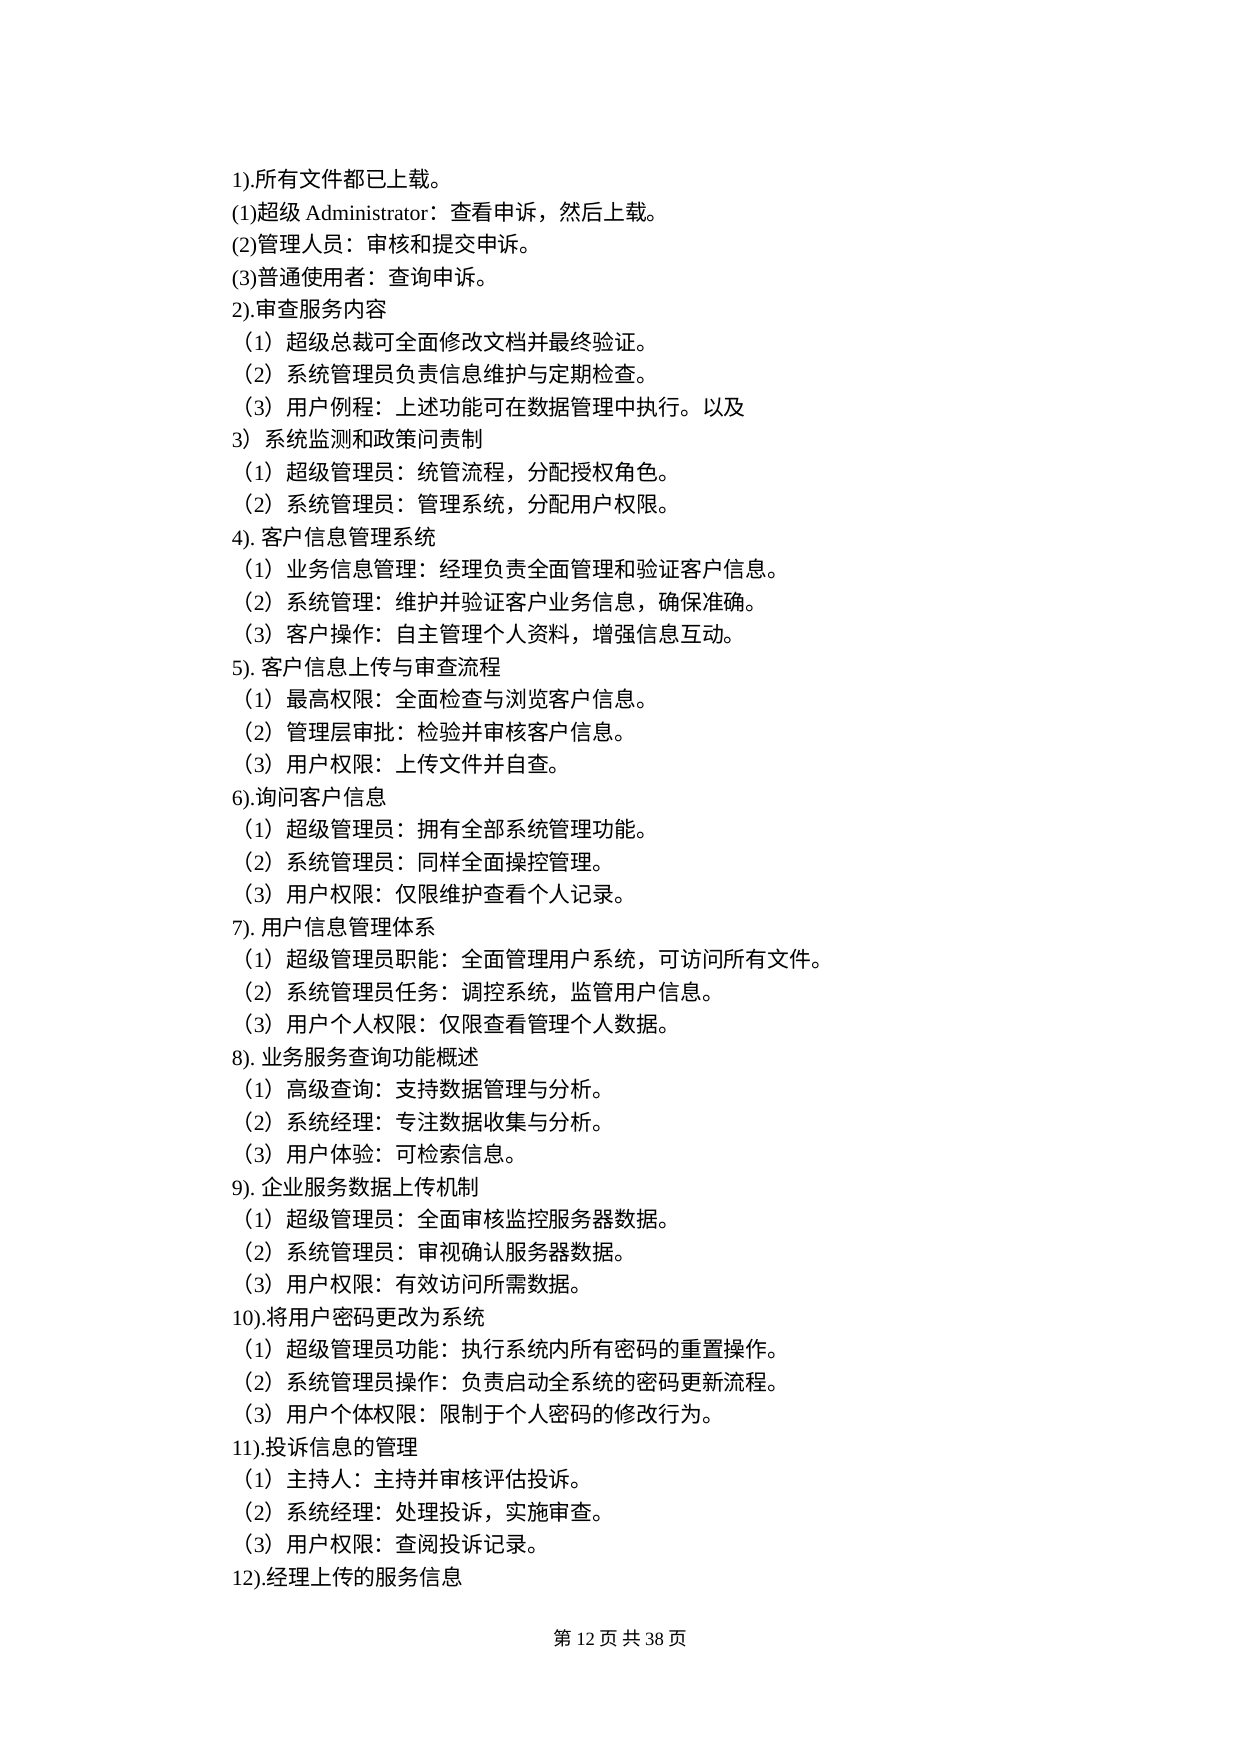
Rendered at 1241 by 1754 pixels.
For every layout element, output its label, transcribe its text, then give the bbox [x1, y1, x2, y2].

text 10).将用户密码更改为系统 [188, 1299, 1052, 1332]
text 2).审查服务内容 [188, 292, 1052, 324]
text （2）系统管理员：审视确认服务器数据。 [188, 1234, 1052, 1267]
text （3）用户权限：上传文件并自查。 [188, 747, 1052, 779]
text （3）客户操作：自主管理个人资料，增强信息互动。 [188, 617, 1052, 649]
text （3）用户权限：仅限维护查看个人记录。 [188, 877, 1052, 909]
text （3）用户权限：查阅投诉记录。 [188, 1527, 1052, 1559]
text （1）高级查询：支持数据管理与分析。 [188, 1072, 1052, 1104]
text （3）用户个体权限：限制于个人密码的修改行为。 [188, 1397, 1052, 1429]
text （1）主持人：主持并审核评估投诉。 [188, 1462, 1052, 1494]
text （1）超级管理员职能：全面管理用户系统，可访问所有文件。 [188, 942, 1052, 974]
text （1）超级管理员功能：执行系统内所有密码的重置操作。 [188, 1332, 1052, 1364]
text （2）系统经理：专注数据收集与分析。 [188, 1104, 1052, 1137]
text 11).投诉信息的管理 [188, 1429, 1052, 1462]
text 8). 业务服务查询功能概述 [188, 1039, 1052, 1072]
text （2）系统管理员任务：调控系统，监管用户信息。 [188, 974, 1052, 1007]
text （3）用户个人权限：仅限查看管理个人数据。 [188, 1007, 1052, 1039]
text 4). 客户信息管理系统 [188, 519, 1052, 552]
text （2）系统管理员：管理系统，分配用户权限。 [188, 487, 1052, 519]
text （1）最高权限：全面检查与浏览客户信息。 [188, 682, 1052, 714]
text （2）系统管理：维护并验证客户业务信息，确保准确。 [188, 584, 1052, 617]
text （2）系统经理：处理投诉，实施审查。 [188, 1494, 1052, 1527]
text 5). 客户信息上传与审查流程 [188, 649, 1052, 682]
text 3）系统监测和政策问责制 [188, 422, 1052, 454]
text 1).所有文件都已上载。 [188, 162, 1052, 194]
text （1）超级管理员：全面审核监控服务器数据。 [188, 1202, 1052, 1234]
text （1）超级管理员：拥有全部系统管理功能。 [188, 812, 1052, 844]
text 9). 企业服务数据上传机制 [188, 1169, 1052, 1202]
text （3）用户例程：上述功能可在数据管理中执行。以及 [188, 389, 1052, 422]
text （3）用户体验：可检索信息。 [188, 1137, 1052, 1169]
text （1）超级总裁可全面修改文档并最终验证。 [188, 324, 1052, 357]
text （2）管理层审批：检验并审核客户信息。 [188, 714, 1052, 747]
text (2)管理人员：审核和提交申诉。 [188, 227, 1052, 259]
text （2）系统管理员负责信息维护与定期检查。 [188, 357, 1052, 389]
text （2）系统管理员：同样全面操控管理。 [188, 844, 1052, 877]
text （1）超级管理员：统管流程，分配授权角色。 [188, 454, 1052, 487]
text 7). 用户信息管理体系 [188, 909, 1052, 942]
text 6).询问客户信息 [188, 779, 1052, 812]
text （2）系统管理员操作：负责启动全系统的密码更新流程。 [188, 1364, 1052, 1397]
text （3）用户权限：有效访问所需数据。 [188, 1267, 1052, 1299]
text (1)超级Administrator：查看申诉，然后上载。 [188, 194, 1052, 227]
text (3)普通使用者：查询申诉。 [188, 259, 1052, 292]
text （1）业务信息管理：经理负责全面管理和验证客户信息。 [188, 552, 1052, 584]
text 12).经理上传的服务信息 [188, 1559, 1052, 1592]
